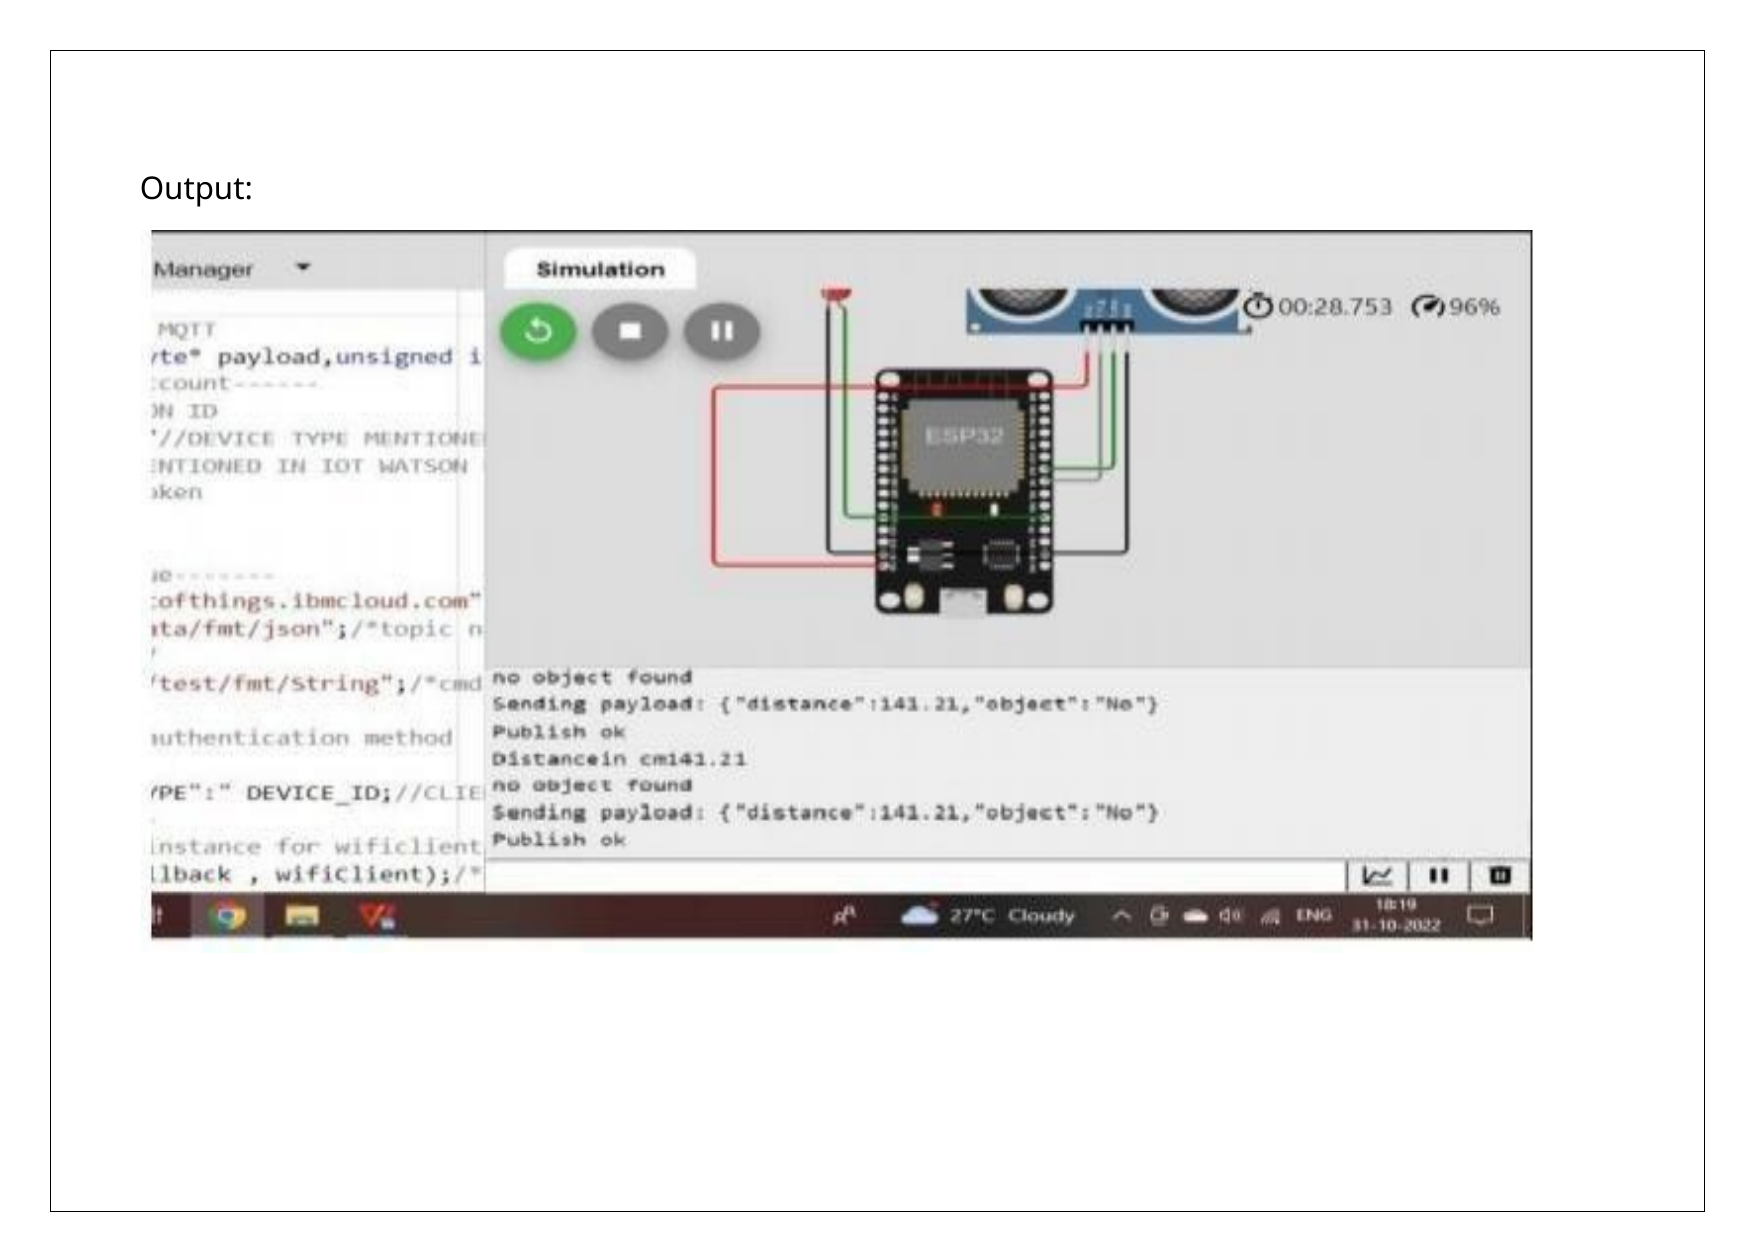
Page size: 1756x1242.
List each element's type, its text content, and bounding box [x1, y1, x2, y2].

subtitle Output: [139, 166, 1622, 208]
picture [140, 230, 1535, 953]
